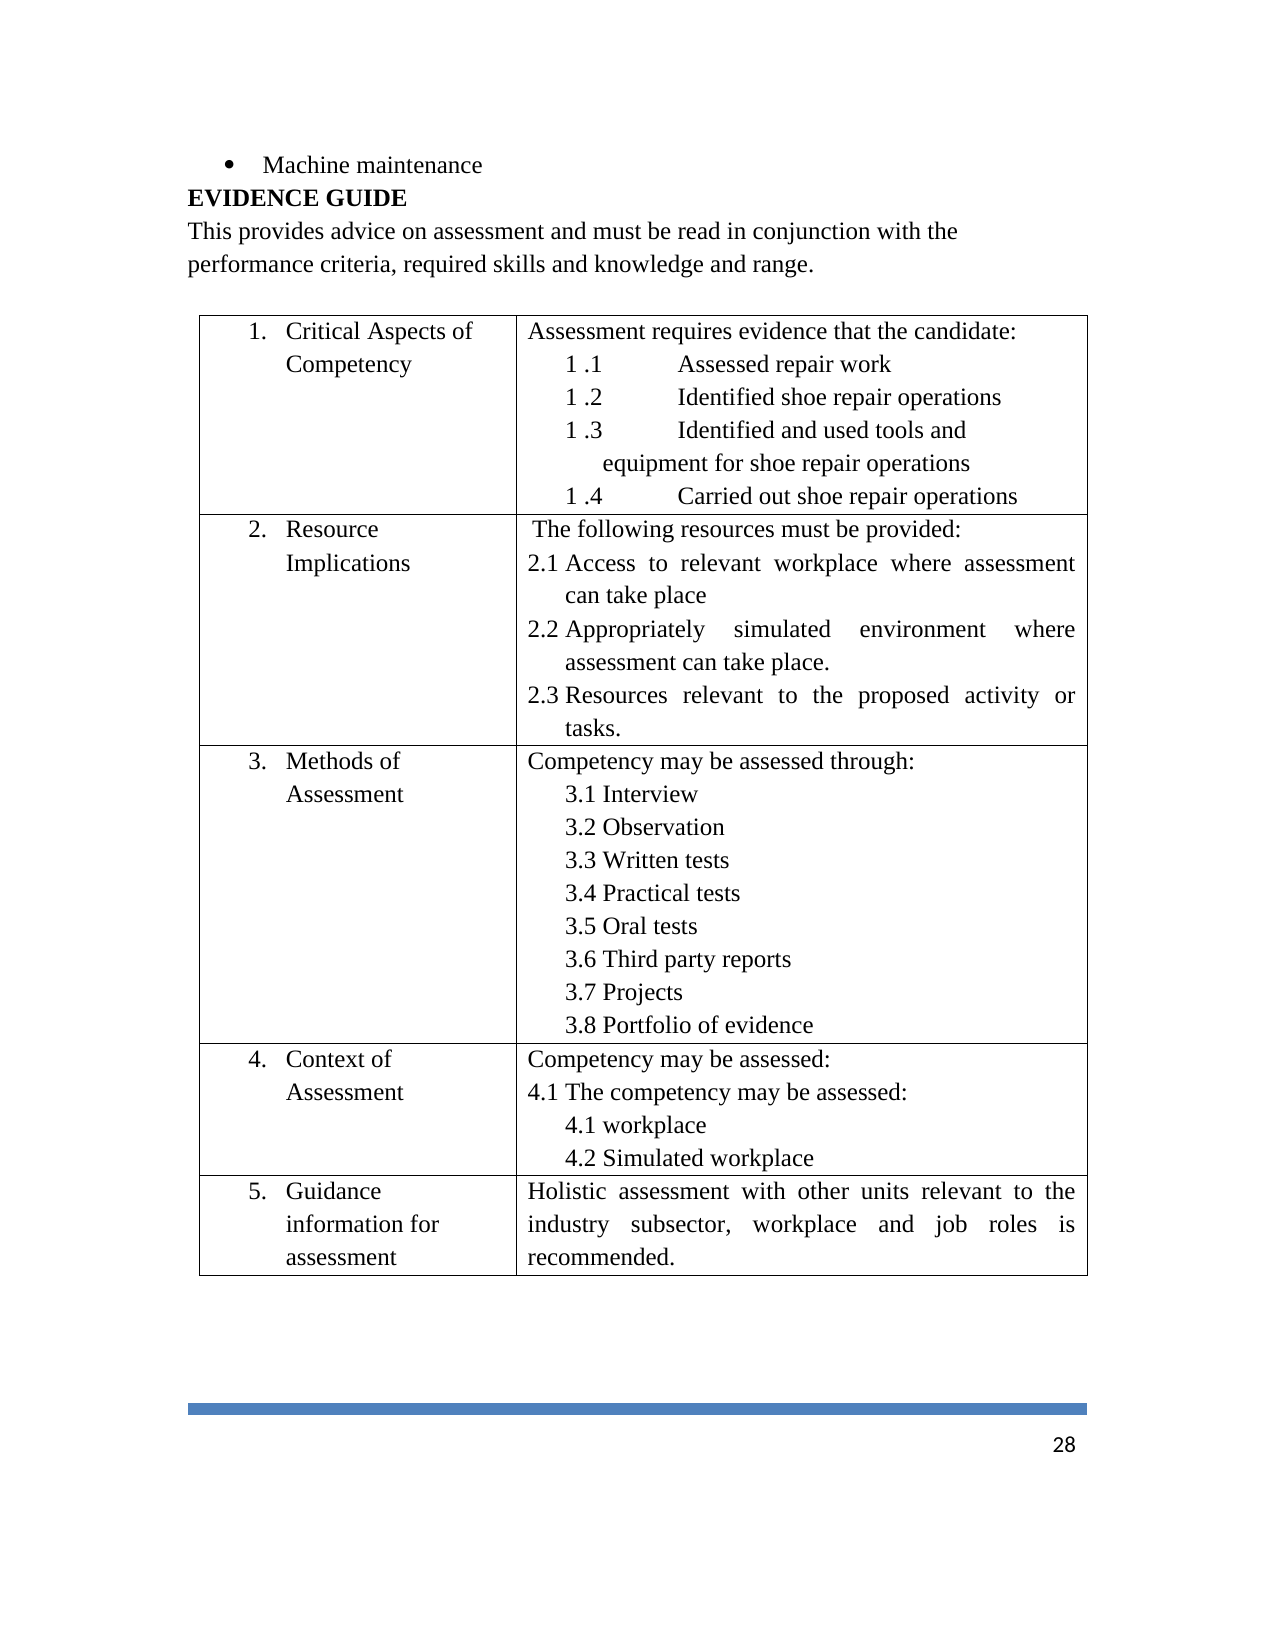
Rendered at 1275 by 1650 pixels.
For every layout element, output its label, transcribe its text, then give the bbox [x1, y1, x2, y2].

table_header Assessment requires evidence that the candidate: Assessed repair work Identified shoe repair operations Identified and used tools and equipment for shoe repair operations Carried out shoe repair operations [517, 316, 1087, 513]
table_cell The following resources must be provided: Access to relevant workplace where assessment can take place Appropriately simulated environment where assessment can take place. Resources relevant to the proposed activity or tasks. [517, 515, 1087, 745]
table_cell Competency may be assessed through: Interview Observation Written tests Practical tests Oral tests Third party reports Projects Portfolio of evidence [517, 746, 1087, 1043]
table_cell Competency may be assessed: 4.1 The competency may be assessed: workplace Simulated workplace [517, 1044, 1087, 1175]
table_cell Methods of Assessment [200, 746, 516, 1043]
text EVIDENCE GUIDE [187, 183, 1087, 212]
table_cell Context of Assessment [200, 1044, 516, 1175]
table_cell Resource Implications [200, 515, 516, 745]
list Machine maintenance [225, 150, 1087, 179]
table_cell Guidance information for assessment [200, 1176, 516, 1275]
table_header Critical Aspects of Competency [200, 316, 516, 513]
text This provides advice on assessment and must be read in conjunction with the performance criteria, required skills and knowledge and range. [187, 216, 1087, 278]
table_cell Holistic assessment with other units relevant to the industry subsector, workplace and job roles is recommended. [517, 1176, 1087, 1275]
